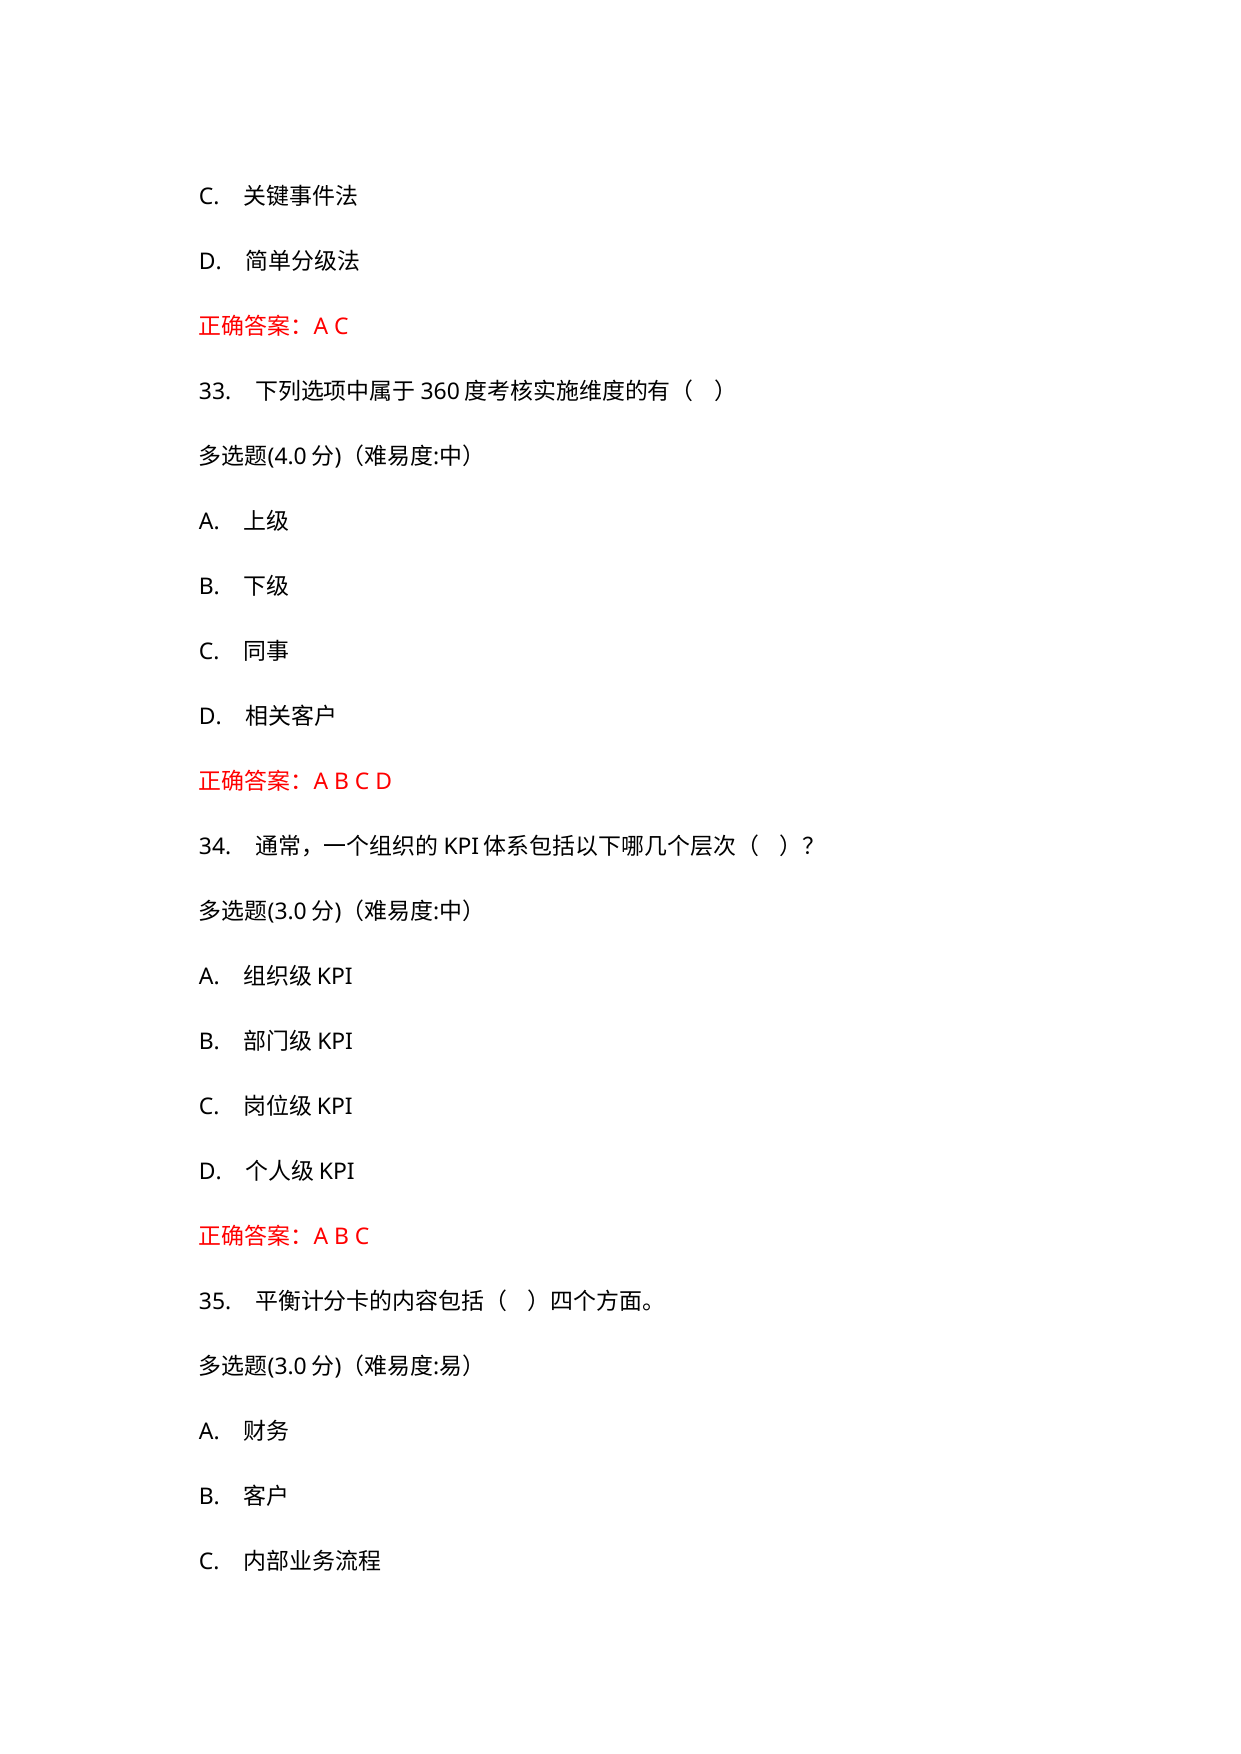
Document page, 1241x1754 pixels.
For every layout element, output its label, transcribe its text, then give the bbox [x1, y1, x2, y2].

table_cell D. 相关客户 [188, 682, 1225, 747]
table_cell 33. 下列选项中属于 360度考核实施维度的有（ ） [188, 357, 1225, 422]
table_cell C. 同事 [188, 617, 1225, 682]
table_cell A. 上级 [188, 487, 1225, 552]
table_cell A. 组织级KPI [188, 942, 1225, 1007]
table_cell C. 内部业务流程 [188, 1527, 1225, 1592]
table_cell 正确答案：A C [188, 292, 1225, 357]
table_cell 35. 平衡计分卡的内容包括（ ）四个方面。 [188, 1267, 1225, 1332]
table_cell 34. 通常，一个组织的 KPI体系包括以下哪几个层次（ ）？ [188, 812, 1225, 877]
table_cell B. 客户 [188, 1462, 1225, 1527]
table_cell D. 个人级KPI [188, 1137, 1225, 1202]
table_cell 正确答案：A B C D [188, 747, 1225, 812]
table_cell 多选题(3.0分)（难易度:易） [188, 1332, 1225, 1397]
table_cell B. 部门级KPI [188, 1007, 1225, 1072]
table_cell 正确答案：A B C [188, 1202, 1225, 1267]
table_cell C. 关键事件法 [188, 162, 1225, 227]
table_cell 多选题(4.0分)（难易度:中） [188, 422, 1225, 487]
table_cell B. 下级 [188, 552, 1225, 617]
table_cell 多选题(3.0分)（难易度:中） [188, 877, 1225, 942]
table_cell D. 简单分级法 [188, 227, 1225, 292]
table_cell A. 财务 [188, 1397, 1225, 1462]
table_cell C. 岗位级KPI [188, 1072, 1225, 1137]
